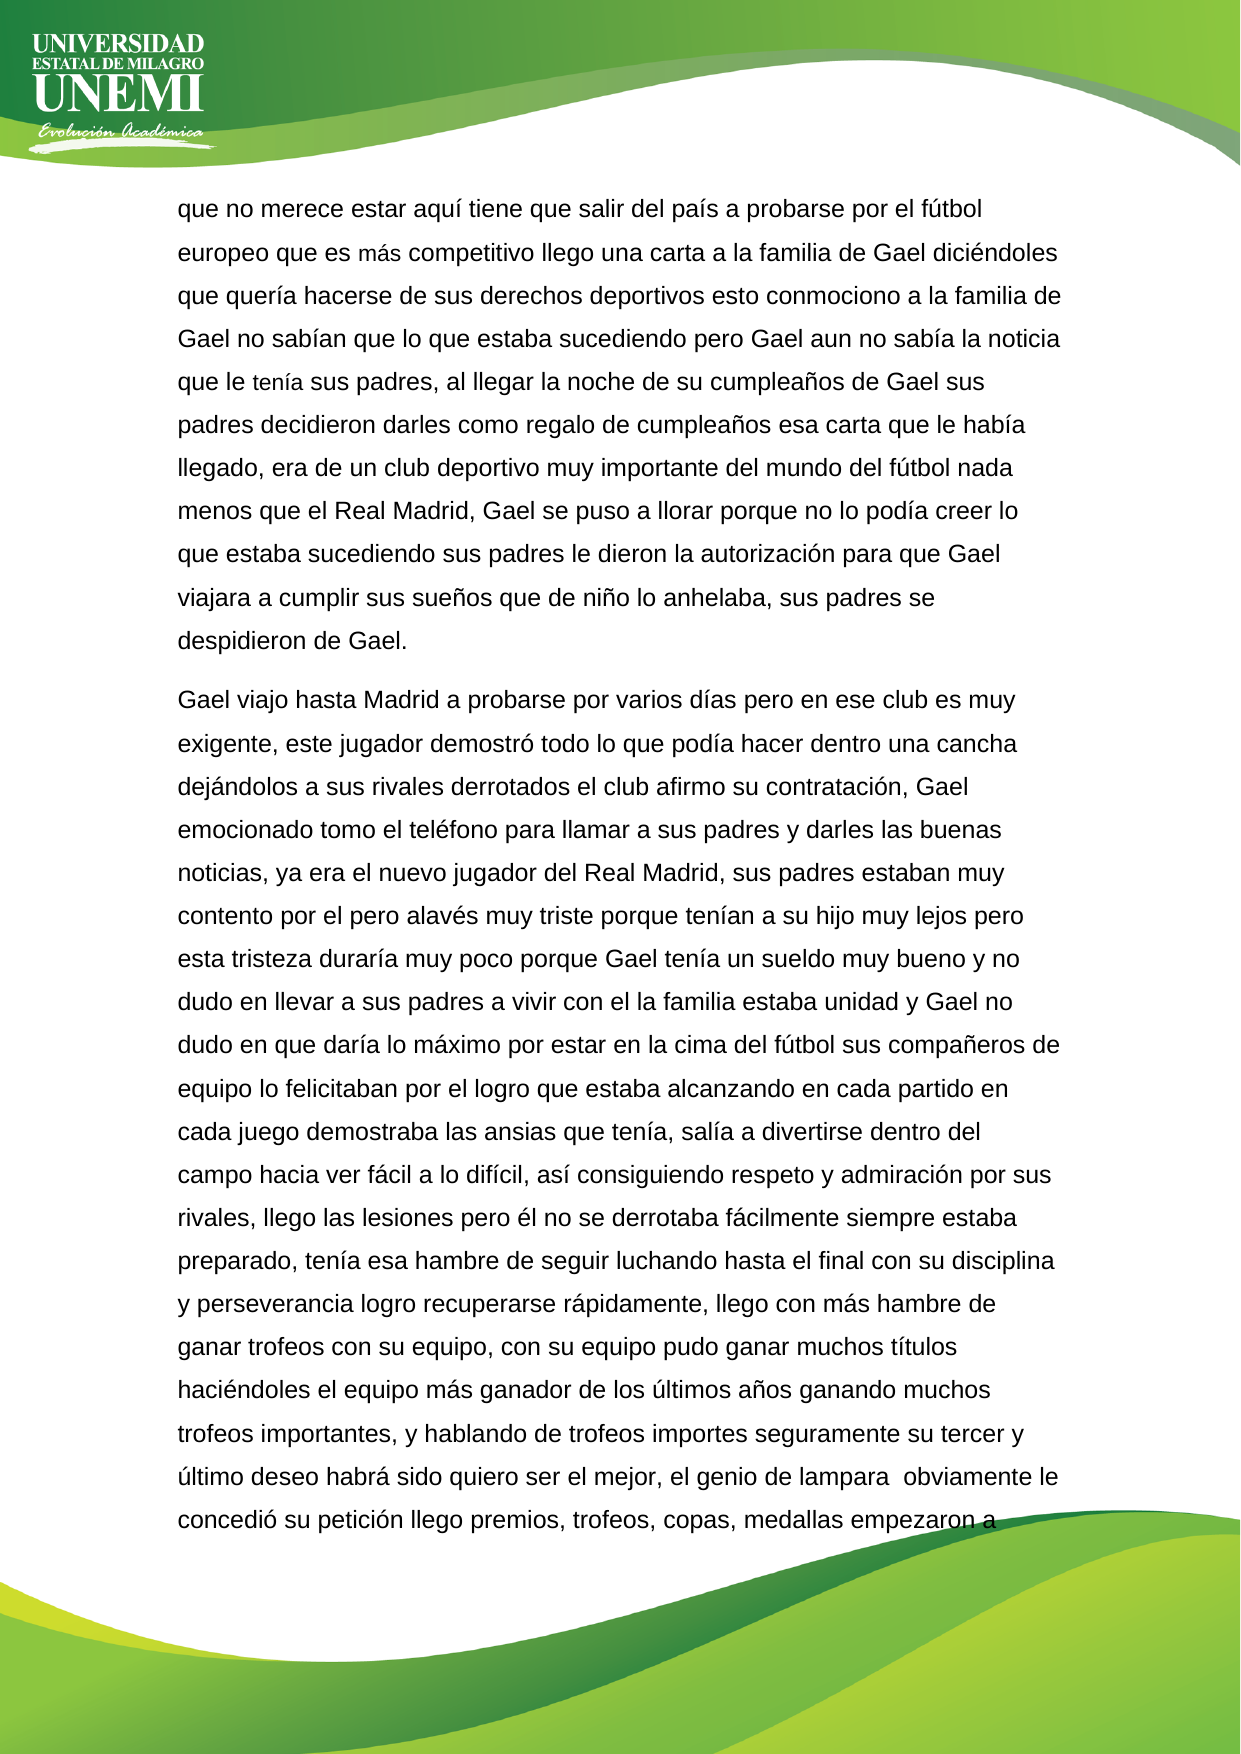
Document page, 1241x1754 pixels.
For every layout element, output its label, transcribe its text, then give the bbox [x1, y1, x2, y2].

picture [0, 0, 1241, 1754]
text Gael viajo hasta Madrid a probarse por varios días pero en ese club es muy exigente, este jugador demostró todo lo que podía hacer dentro una cancha dejándolos a sus rivales derrotados el club afirmo su contratación, Gael emocionado tomo el teléfono para llamar a sus padres y darles las buenas noticias, ya era el nuevo jugador del Real Madrid, sus padres estaban muy contento por el pero alavés muy triste porque tenían a su hijo muy lejos pero esta tristeza duraría muy poco porque Gael tenía un sueldo muy bueno y no dudo en llevar a sus padres a vivir con el la familia estaba unidad y Gael no dudo en que daría lo máximo por estar en la cima del fútbol sus compañeros de equipo lo felicitaban por el logro que estaba alcanzando en cada partido en cada juego demostraba las ansias que tenía, salía a divertirse dentro del campo hacia ver fácil a lo difícil, así consiguiendo respeto y admiración por sus rivales, llego las lesiones pero él no se derrotaba fácilmente siempre estaba preparado, tenía esa hambre de seguir luchando hasta el final con su disciplina y perseverancia logro recuperarse rápidamente, llego con más hambre de ganar trofeos con su equipo, con su equipo pudo ganar muchos títulos haciéndoles el equipo más ganador de los últimos años ganando muchos trofeos importantes, y hablando de trofeos importes seguramente su tercer y último deseo habrá sido quiero ser el mejor, el genio de lampara obviamente le concedió su petición llego premios, trofeos, copas, medallas empezaron a [177, 686, 1063, 1534]
text que no merece estar aquí tiene que salir del país a probarse por el fútbol europeo que es más competitivo llego una carta a la familia de Gael diciéndoles que quería hacerse de sus derechos deportivos esto conmociono a la familia de Gael no sabían que lo que estaba sucediendo pero Gael aun no sabía la noticia que le tenía sus padres, al llegar la noche de su cumpleaños de Gael sus padres decidieron darles como regalo de cumpleaños esa carta que le había llegado, era de un club deportivo muy importante del mundo del fútbol nada menos que el Real Madrid, Gael se puso a llorar porque no lo podía creer lo que estaba sucediendo sus padres le dieron la autorización para que Gael viajara a cumplir sus sueños que de niño lo anhelaba, sus padres se despidieron de Gael. [177, 194, 1063, 654]
